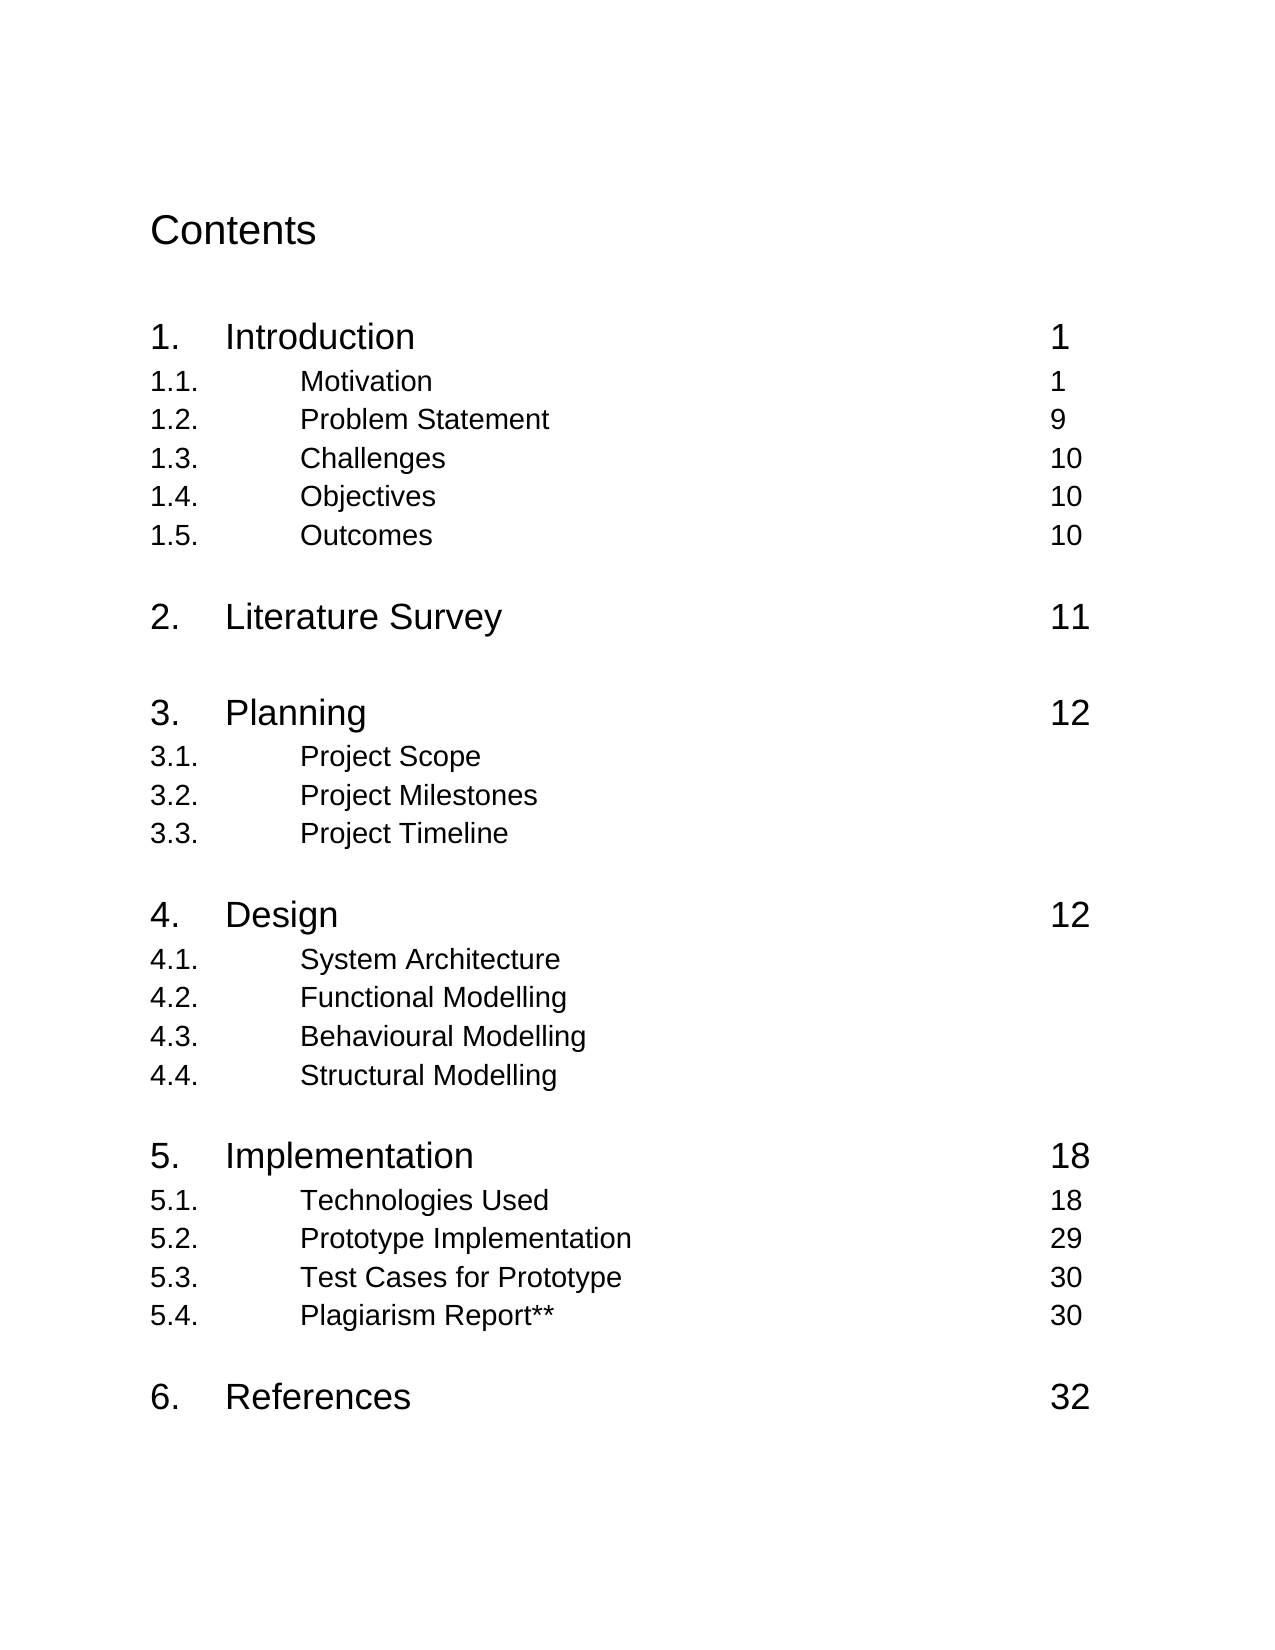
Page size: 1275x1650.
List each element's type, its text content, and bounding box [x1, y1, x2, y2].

text 1.4. Objectives 10 [150, 479, 1125, 513]
text 3. Planning 12 [150, 691, 1125, 733]
text 5.4. Plagiarism Report** 30 [150, 1298, 1125, 1332]
text 4.4. Structural Modelling [150, 1057, 1125, 1091]
text 1.5. Outcomes 10 [150, 518, 1125, 551]
text 4.1. System Architecture [150, 942, 1125, 975]
text 4.2. Functional Modelling [150, 980, 1125, 1014]
text Contents [150, 205, 1125, 253]
text 5. Implementation 18 [150, 1134, 1125, 1177]
text 1. Introduction 1 [150, 315, 1125, 357]
text 5.1. Technologies Used 18 [150, 1183, 1125, 1216]
text 4.3. Behavioural Modelling [150, 1019, 1125, 1052]
text 4. Design 12 [150, 894, 1125, 936]
text 1.3. Challenges 10 [150, 441, 1125, 474]
text 1.1. Motivation 1 [150, 363, 1125, 397]
text 5.3. Test Cases for Prototype 30 [150, 1260, 1125, 1293]
text 3.2. Project Milestones [150, 778, 1125, 812]
text 1.2. Problem Statement 9 [150, 402, 1125, 436]
text 3.1. Project Scope [150, 739, 1125, 773]
text 6. References 32 [150, 1376, 1125, 1417]
text 2. Literature Survey 11 [150, 595, 1125, 637]
text 5.2. Prototype Implementation 29 [150, 1221, 1125, 1255]
text 3.3. Project Timeline [150, 817, 1125, 850]
